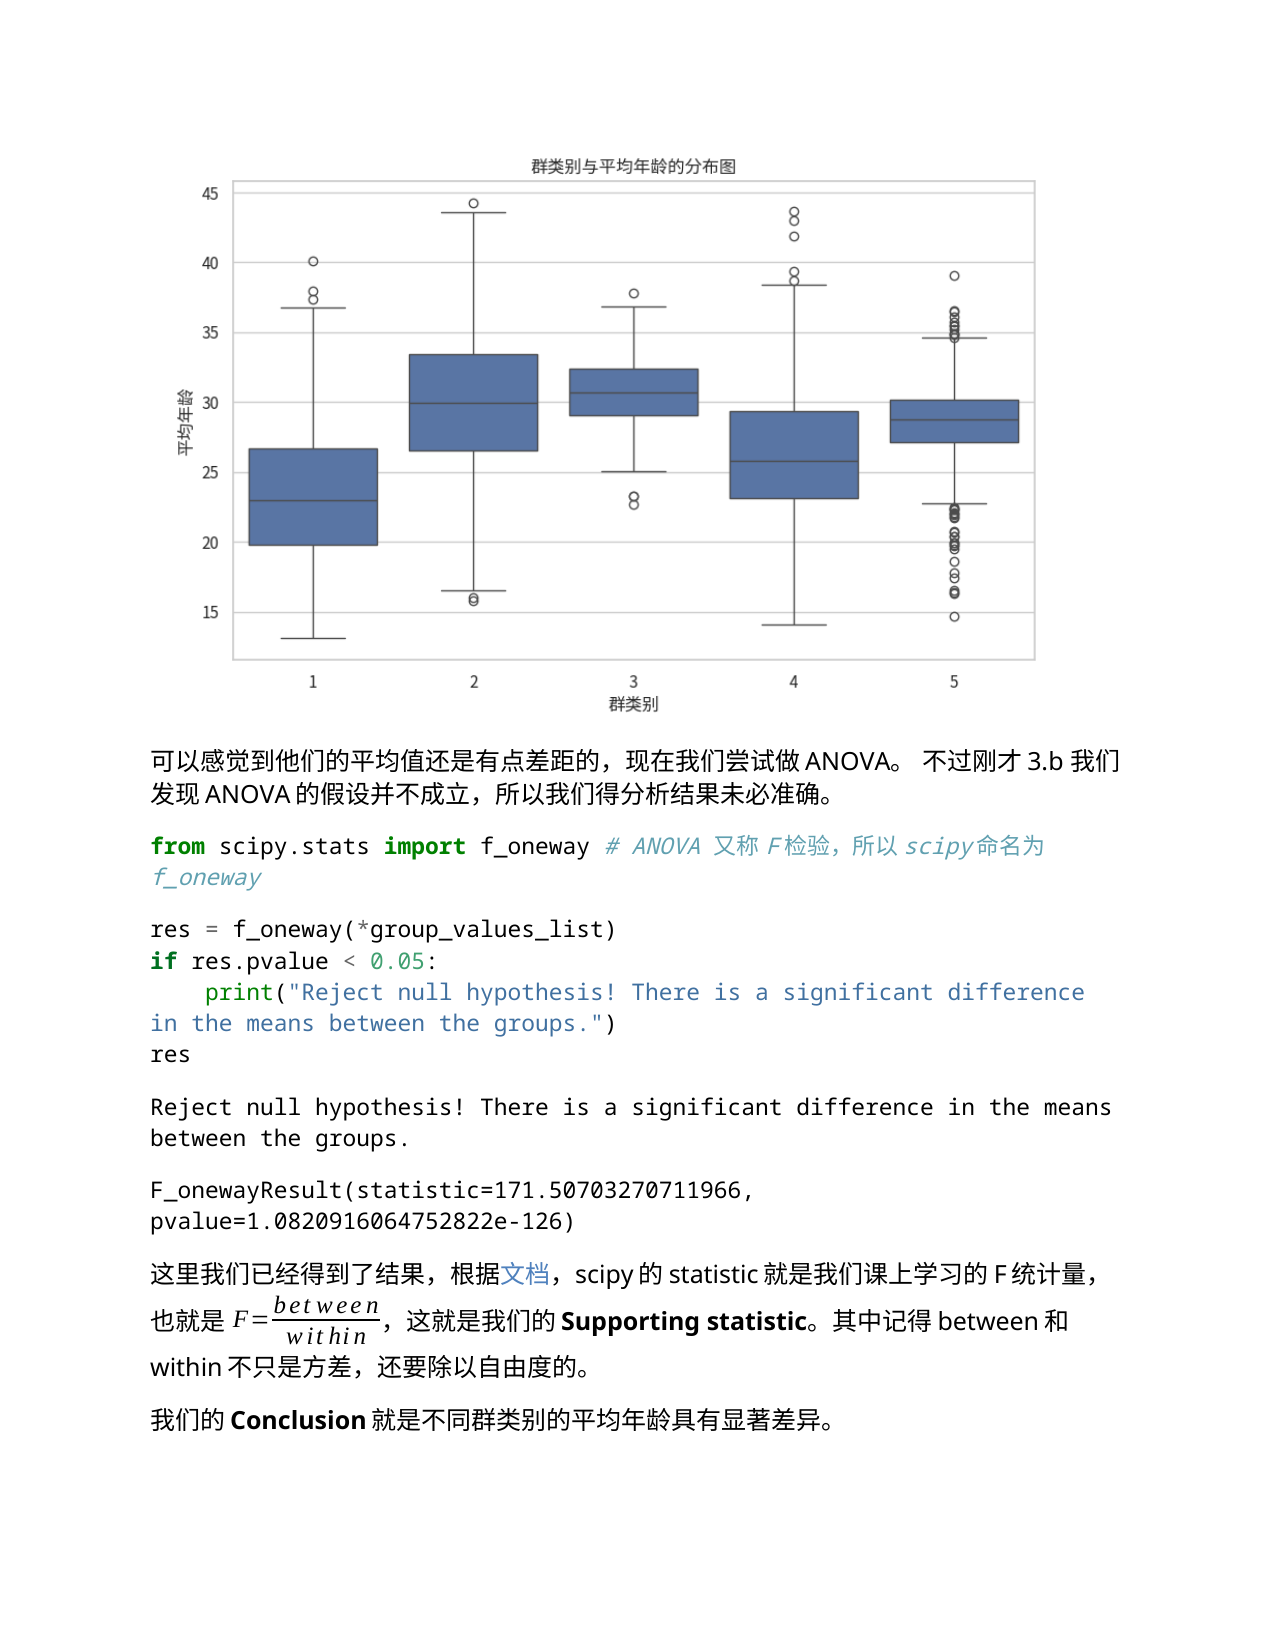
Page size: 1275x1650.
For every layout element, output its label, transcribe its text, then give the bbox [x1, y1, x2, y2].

text F_onewayResult(statistic=171.50703270711966, pvalue=1.0820916064752822e-126) [150, 1174, 1125, 1236]
text 这里我们已经得到了结果，根据文档，scipy的statistic就是我们课上学习的F统计量，也就是 ，这就是我们的Supporting statistic。其中记得between和within不只是方差，还要除以自由度的。 [150, 1257, 1125, 1384]
text Reject null hypothesis! There is a significant difference in the means between the groups. [150, 1090, 1125, 1153]
picture [168, 150, 1044, 725]
text 可以感觉到他们的平均值还是有点差距的，现在我们尝试做ANOVA。 不过刚才3.b 我们发现ANOVA的假设并不成立，所以我们得分析结果未必准确。 [150, 743, 1125, 811]
text 我们的Conclusion就是不同群类别的平均年龄具有显著差异。 [150, 1403, 1125, 1437]
text res = f_oneway(*group_values_list) if res.pvalue < 0.05: print("Reject null hypothesis! There is a significant difference in the means between the groups.") res [150, 913, 1125, 1069]
text from scipy.stats import f_oneway # ANOVA 又称 F检验，所以scipy命名为f_oneway [150, 830, 1125, 892]
